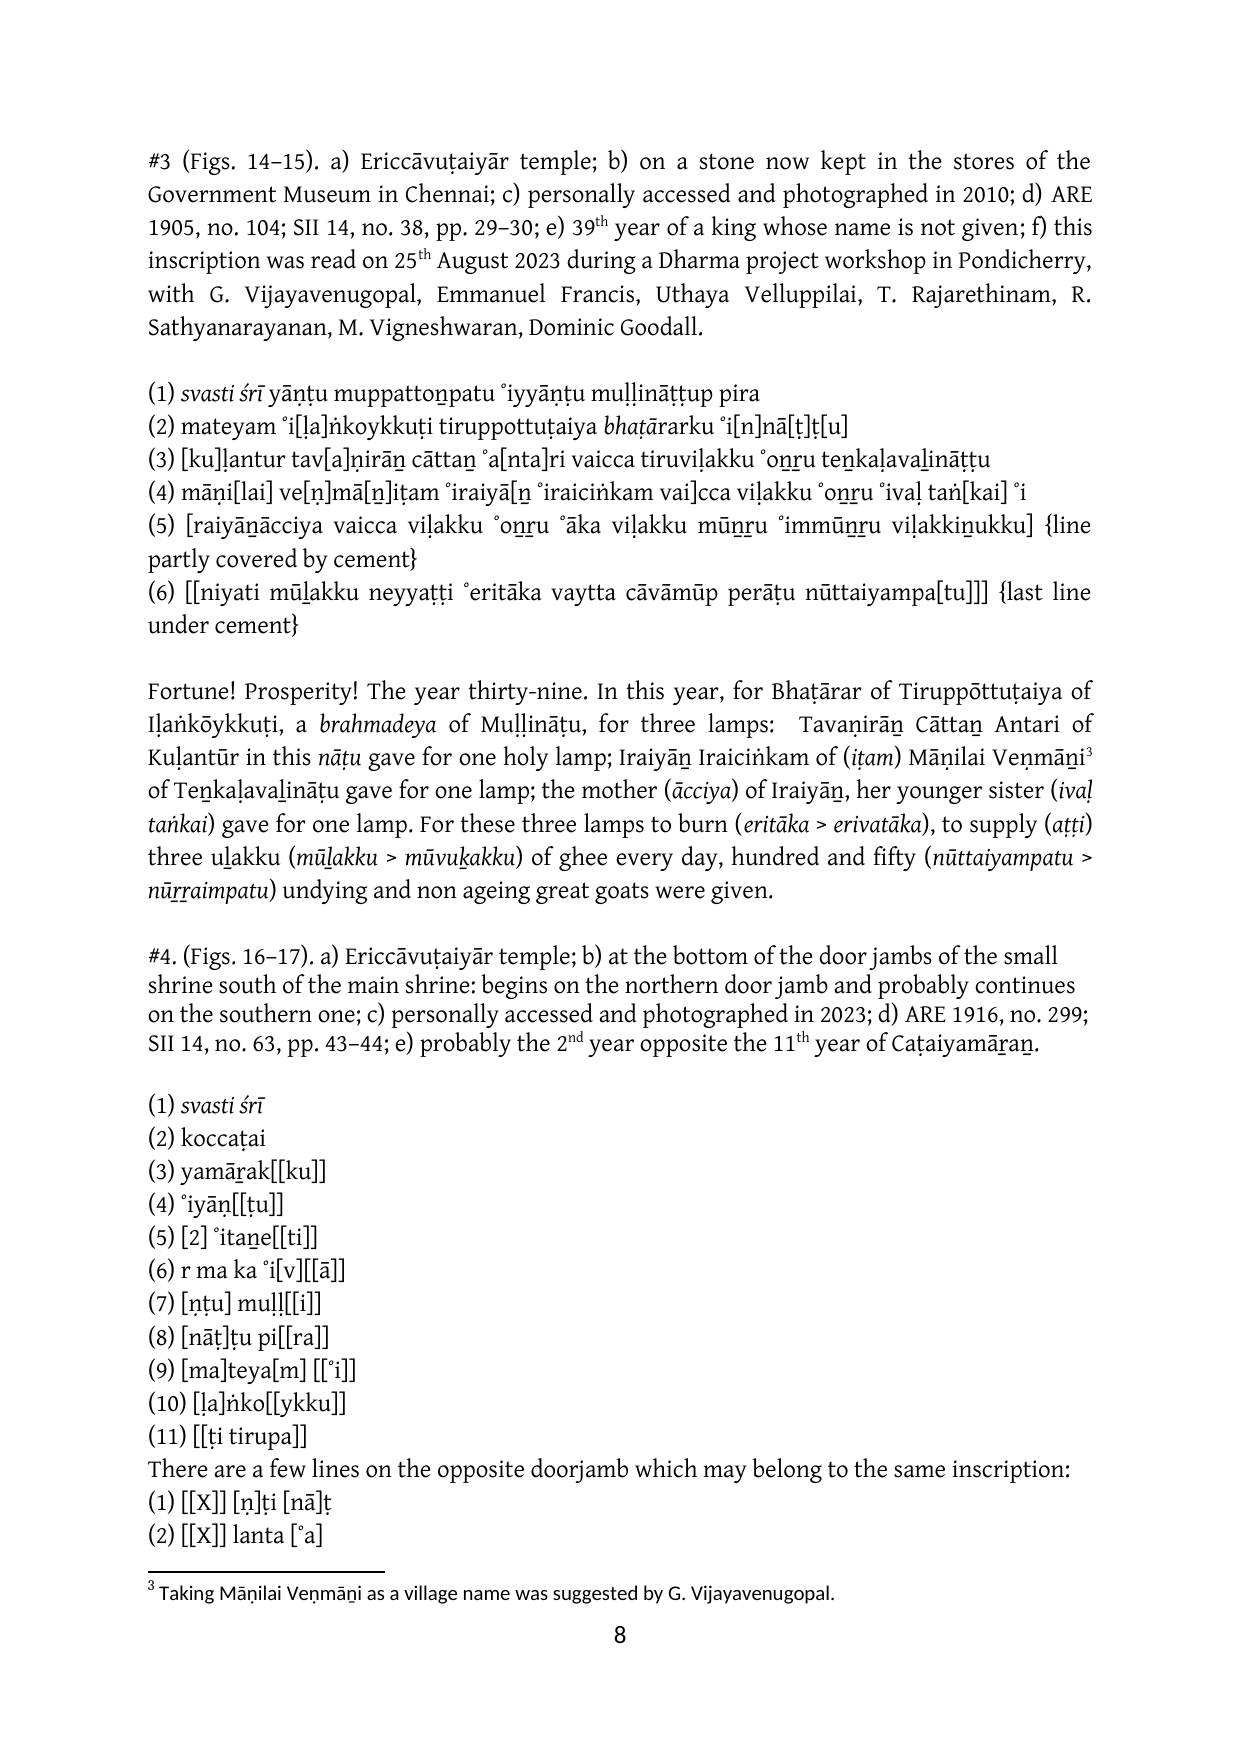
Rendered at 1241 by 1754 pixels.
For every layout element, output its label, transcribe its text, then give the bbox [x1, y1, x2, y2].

text (3) yamāṟak[[ku]] [148, 1157, 1093, 1186]
text (7) [ṇṭu] muḷḷ[[i]] [148, 1290, 1093, 1319]
text (1) svasti śrī [148, 1091, 1093, 1120]
text (5) [raiyāṉācciya vaicca viḷakku ˚oṉṟu ˚āka viḷakku mūṉṟu ˚immūṉṟu viḷakkiṉukku] {line partly covered by cement} [148, 512, 1093, 574]
text (9) [ma]teya[m] [[˚i]] [148, 1356, 1093, 1385]
text (2) koccaṭai [148, 1124, 1093, 1153]
text (2) [[X]] lanta [˚a] [148, 1522, 1093, 1551]
text #4. (Figs. 16–17). a) Ericcāvuṭaiyār temple; b) at the bottom of the door jambs of the small shrine south of the main shrine: begins on the northern door jamb and probably continues on the southern one; c) personally accessed and photographed in 2023; d) ARE 1916, no. 299; SII 14, no. 63, pp. 43–44; e) probably the 2nd year opposite the 11th year of Caṭaiyamāṟaṉ. [148, 943, 1093, 1058]
text (1) svasti śrī yāṇṭu muppattoṉpatu ˚iyyāṇṭu muḷḷināṭṭup pira [148, 379, 1093, 408]
text There are a few lines on the opposite doorjamb which may belong to the same inscription: [148, 1456, 1093, 1484]
text (2) mateyam ˚i[ḷa]ṅkoykkuṭi tiruppottuṭaiya bhaṭārarku ˚i[n]nā[ṭ]ṭ[u] [148, 413, 1093, 441]
text (1) [[X]] [ṇ]ṭi [nā]ṭ [148, 1489, 1093, 1517]
text (3) [ku]ḷantur tav[a]ṇirāṉ cāttaṉ ˚a[nta]ri vaicca tiruviḷakku ˚oṉṟu teṉkaḷavaḻināṭṭu [148, 446, 1093, 474]
text (10) [ḷa]ṅko[[ykku]] [148, 1389, 1093, 1418]
text (4) ˚iyāṇ[[ṭu]] [148, 1191, 1093, 1219]
text Fortune! Prosperity! The year thirty-nine. In this year, for Bhaṭārar of Tiruppōttuṭaiya of Iḷaṅkōykkuṭi, a brahmadeya of Muḷḷināṭu, for three lamps: Tavaṇirāṉ Cāttaṉ Antari of Kuḷantūr in this nāṭu gave for one holy lamp; Iraiyāṉ Iraiciṅkam of (iṭam) Māṇilai Veṇmāṉi of Teṉkaḷavaḻināṭu gave for one lamp; the mother (ācciya) of Iraiyāṉ, her younger sister (ivaḷ taṅkai) gave for one lamp. For these three lamps to burn (eritāka > erivatāka), to supply (aṭṭi) three uḻakku (mūḻakku > mūvuḵakku) of ghee every day, hundred and fifty (nūttaiyampatu > nūṟṟaimpatu) undying and non ageing great goats were given. [148, 678, 1093, 905]
text (5) [2] ˚itaṉe[[ti]] [148, 1224, 1093, 1252]
text (11) [[ṭi tirupa]] [148, 1422, 1093, 1451]
text #3 (Figs. 14–15). a) Ericcāvuṭaiyār temple; b) on a stone now kept in the stores of the Government Museum in Chennai; c) personally accessed and photographed in 2010; d) ARE 1905, no. 104; SII 14, no. 38, pp. 29–30; e) 39th year of a king whose name is not given; f) this inscription was read on 25th August 2023 during a Dharma project workshop in Pondicherry, with G. Vijayavenugopal, Emmanuel Francis, Uthaya Velluppilai, T. Rajarethinam, R. Sathyanarayanan, M. Vigneshwaran, Dominic Goodall. [148, 148, 1093, 342]
text (6) r ma ka ˚i[v][[ā]] [148, 1257, 1093, 1286]
text (8) [nāṭ]ṭu pi[[ra]] [148, 1323, 1093, 1352]
text (4) māṇi[lai] ve[ṇ]mā[ṉ]iṭam ˚iraiyā[ṉ ˚iraiciṅkam vai]cca viḷakku ˚oṉṟu ˚ivaḷ taṅ[kai] ˚i [148, 479, 1093, 508]
text (6) [[niyati mūḻakku neyyaṭṭi ˚eritāka vaytta cāvāmūp perāṭu nūttaiyampa[tu]]] {last line under cement} [148, 578, 1093, 640]
